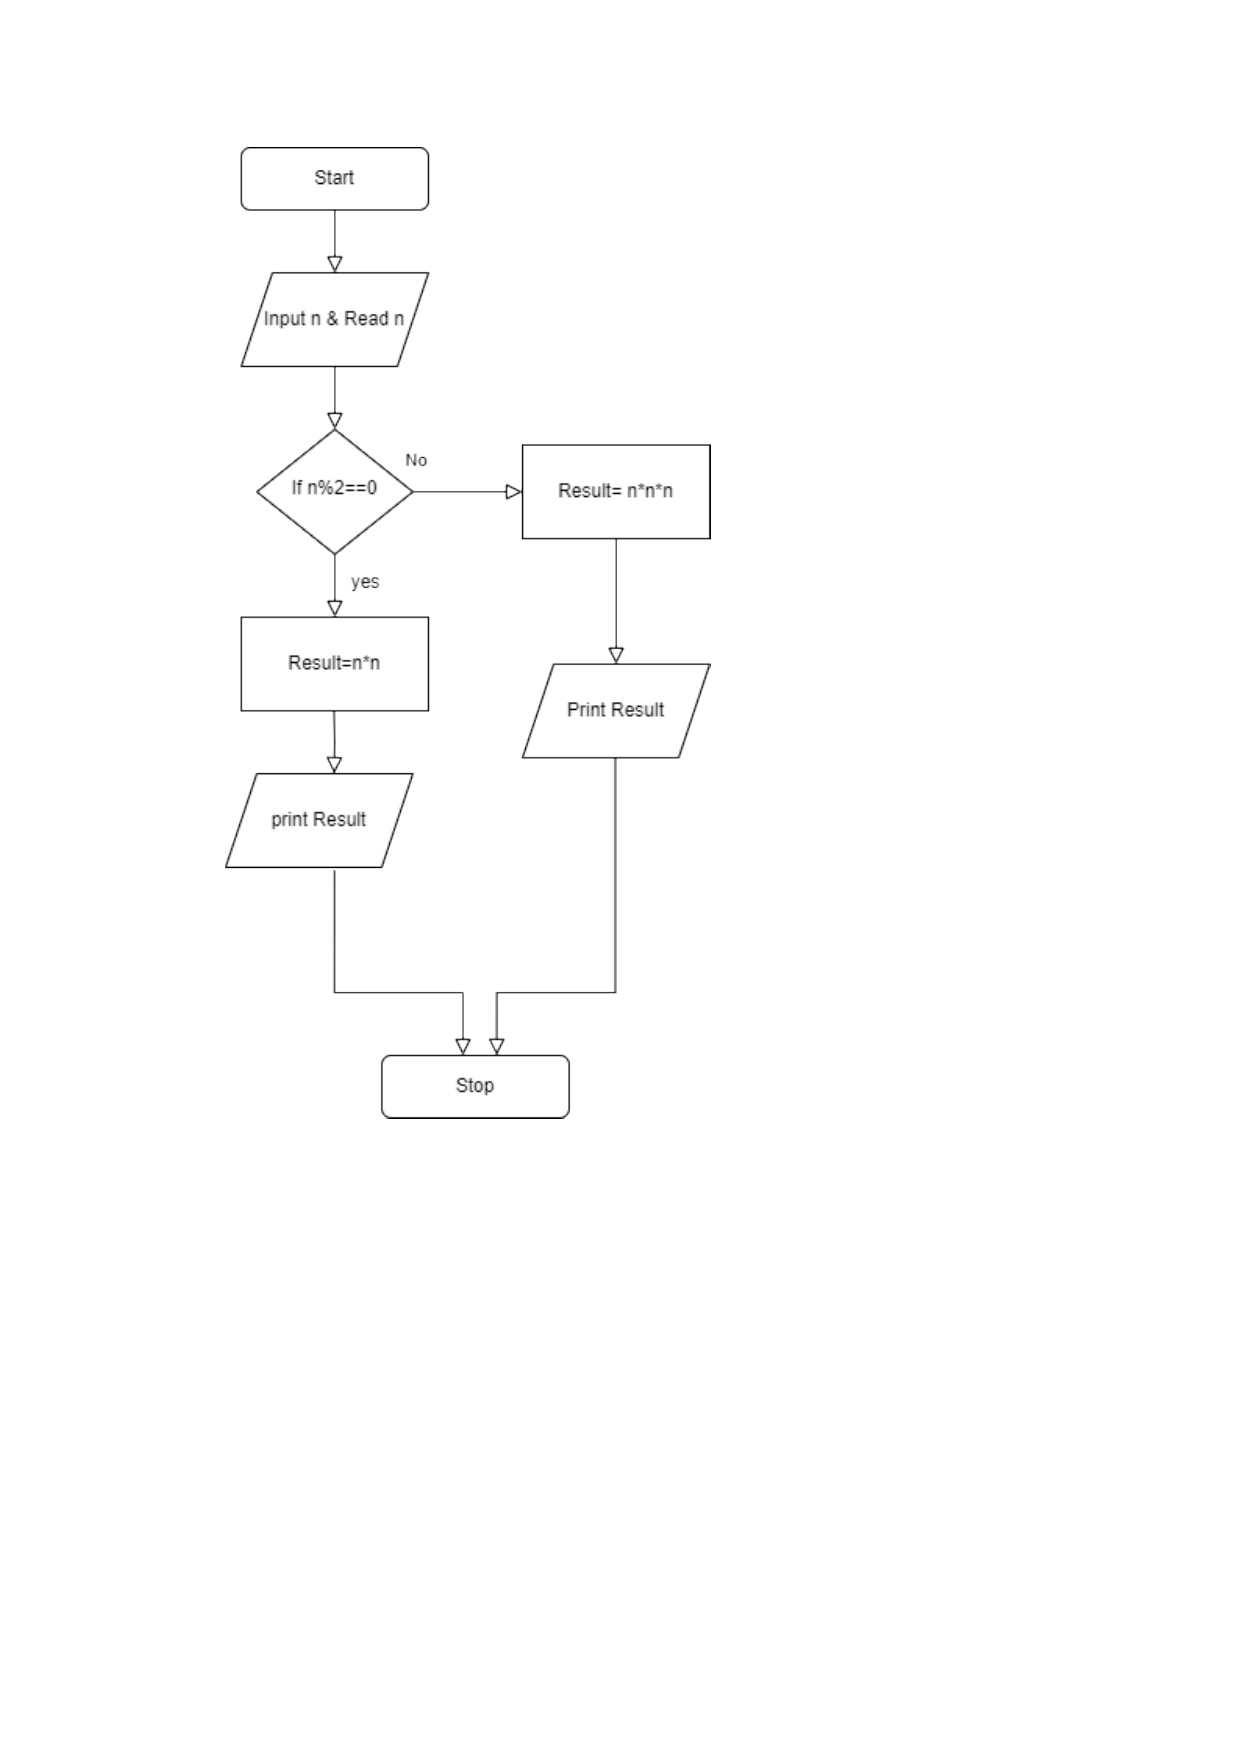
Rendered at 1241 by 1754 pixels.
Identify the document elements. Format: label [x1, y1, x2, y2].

picture [225, 147, 711, 1119]
